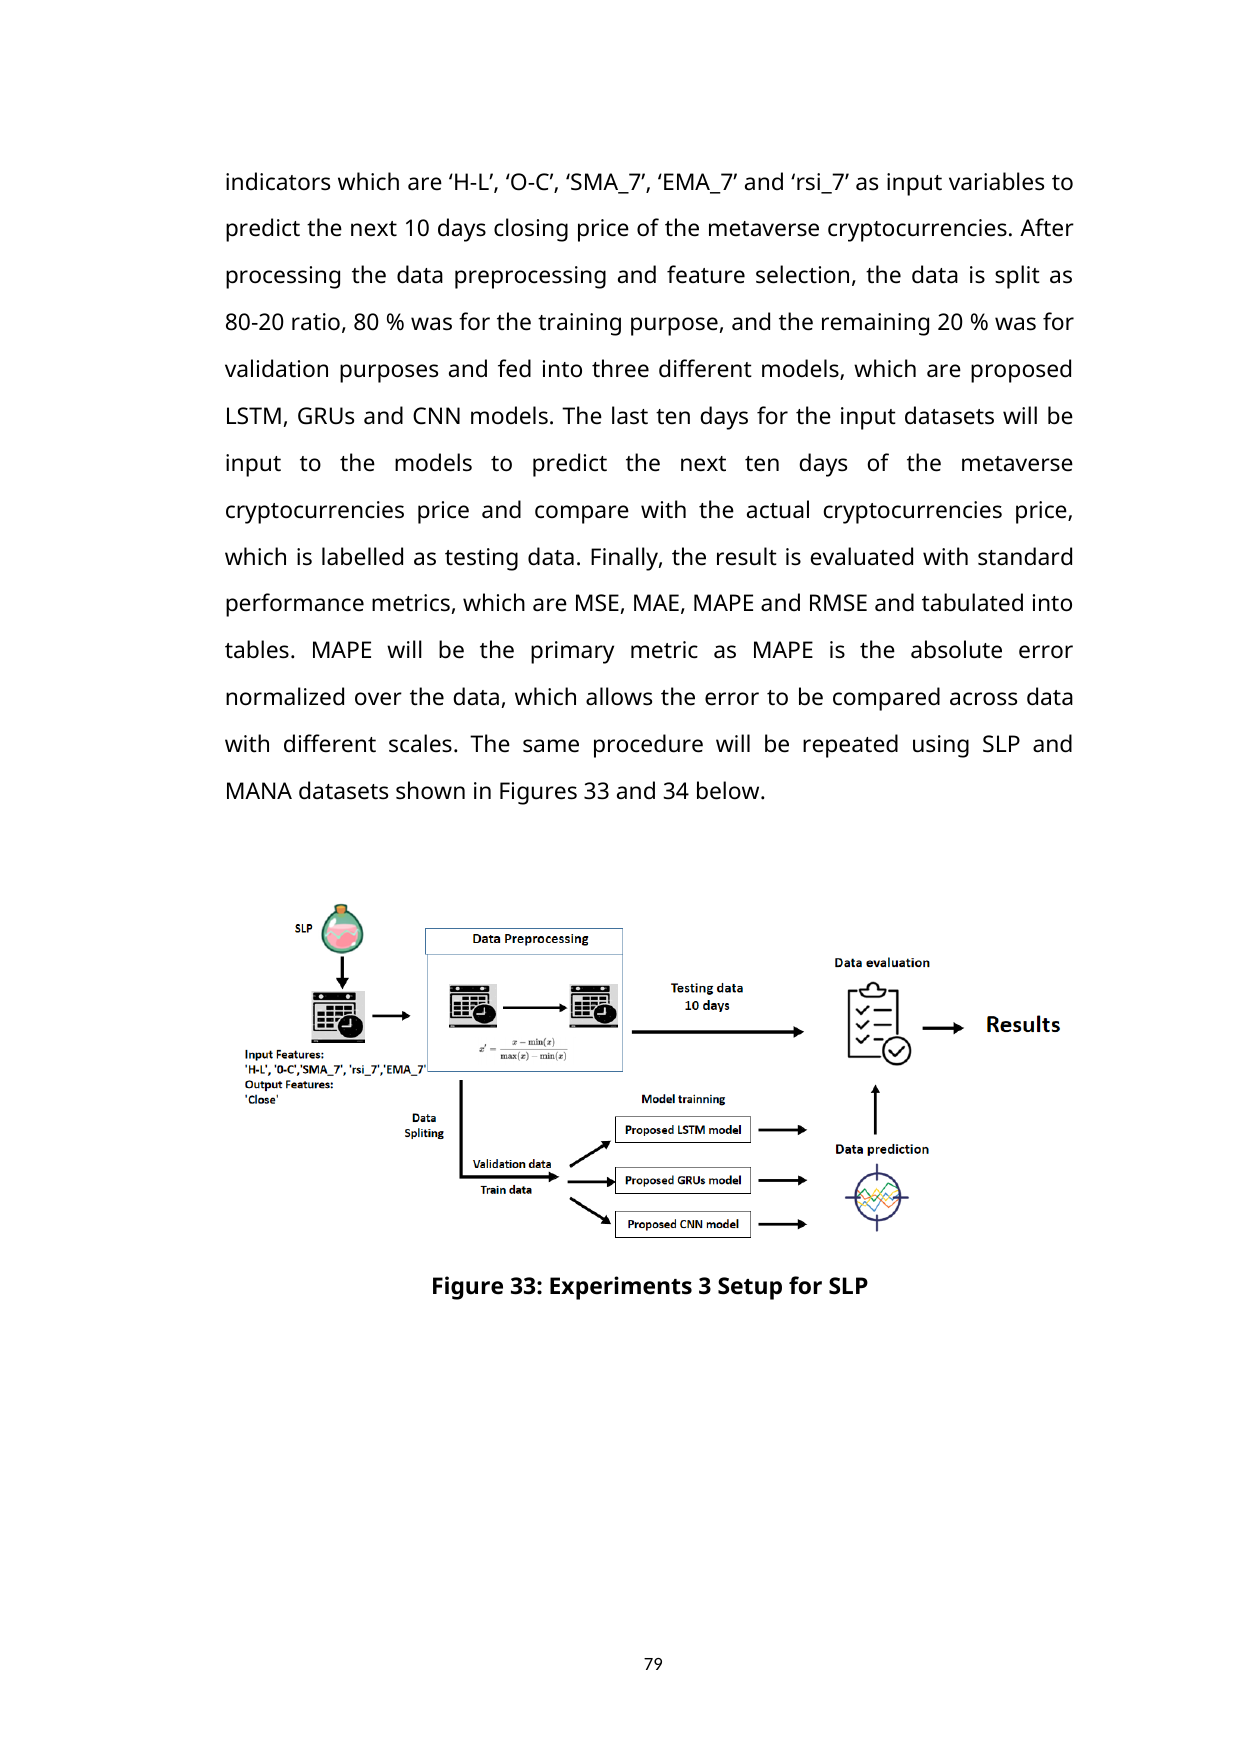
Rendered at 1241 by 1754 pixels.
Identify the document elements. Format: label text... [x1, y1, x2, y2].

picture [224, 901, 1074, 1240]
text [224, 165, 1075, 806]
